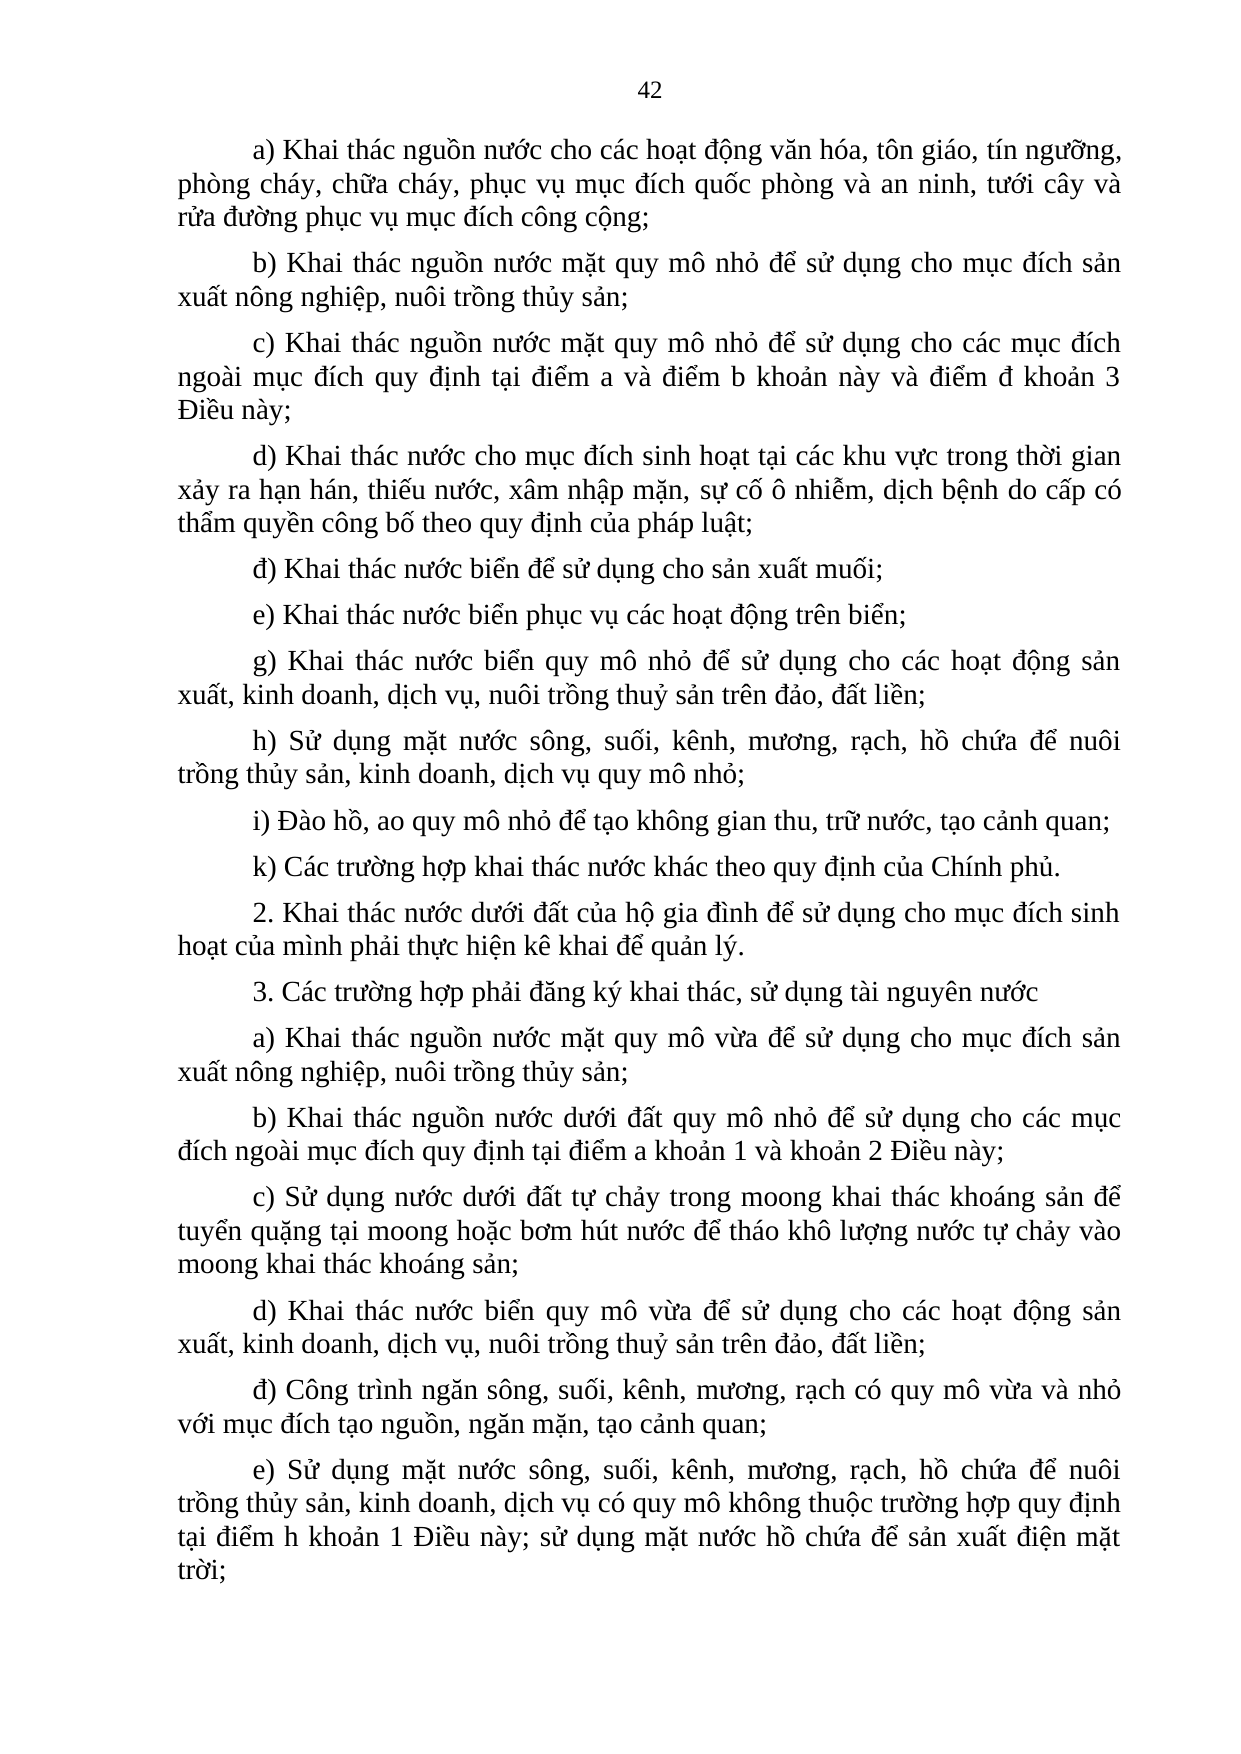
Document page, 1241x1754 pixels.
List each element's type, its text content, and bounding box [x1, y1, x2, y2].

text d) Khai thác nước cho mục đích sinh hoạt tại các khu vực trong thời gian xảy ra hạn hán, thiếu nước, xâm nhập mặn, sự cố ô nhiễm, dịch bệnh do cấp có thẩm quyền công bố theo quy định của pháp luật; [177, 438, 1122, 539]
text b) Khai thác nguồn nước mặt quy mô nhỏ để sử dụng cho mục đích sản xuất nông nghiệp, nuôi trồng thủy sản; [177, 246, 1122, 313]
text đ) Khai thác nước biển để sử dụng cho sản xuất muối; [177, 551, 1122, 585]
text a) Khai thác nguồn nước mặt quy mô vừa để sử dụng cho mục đích sản xuất nông nghiệp, nuôi trồng thủy sản; [177, 1020, 1122, 1087]
text a) Khai thác nguồn nước cho các hoạt động văn hóa, tôn giáo, tín ngưỡng, phòng cháy, chữa cháy, phục vụ mục đích quốc phòng và an ninh, tưới cây và rửa đường phục vụ mục đích công cộng; [177, 132, 1122, 233]
text h) Sử dụng mặt nước sông, suối, kênh, mương, rạch, hồ chứa để nuôi trồng thủy sản, kinh doanh, dịch vụ quy mô nhỏ; [177, 723, 1122, 790]
text d) Khai thác nước biển quy mô vừa để sử dụng cho các hoạt động sản xuất, kinh doanh, dịch vụ, nuôi trồng thuỷ sản trên đảo, đất liền; [177, 1293, 1122, 1360]
text k) Các trường hợp khai thác nước khác theo quy định của Chính phủ. [177, 849, 1122, 882]
text 2. Khai thác nước dưới đất của hộ gia đình để sử dụng cho mục đích sinh hoạt của mình phải thực hiện kê khai để quản lý. [177, 895, 1122, 962]
text 3. Các trường hợp phải đăng ký khai thác, sử dụng tài nguyên nước [177, 974, 1122, 1008]
text i) Đào hồ, ao quy mô nhỏ để tạo không gian thu, trữ nước, tạo cảnh quan; [177, 803, 1122, 836]
text c) Khai thác nguồn nước mặt quy mô nhỏ để sử dụng cho các mục đích ngoài mục đích quy định tại điểm a và điểm b khoản này và điểm đ khoản 3 Điều này; [177, 325, 1122, 426]
text e) Khai thác nước biển phục vụ các hoạt động trên biển; [177, 597, 1122, 631]
text e) Sử dụng mặt nước sông, suối, kênh, mương, rạch, hồ chứa để nuôi trồng thủy sản, kinh doanh, dịch vụ có quy mô không thuộc trường hợp quy định tại điểm h khoản 1 Điều này; sử dụng mặt nước hồ chứa để sản xuất điện mặt trời; [177, 1452, 1122, 1586]
text đ) Công trình ngăn sông, suối, kênh, mương, rạch có quy mô vừa và nhỏ với mục đích tạo nguồn, ngăn mặn, tạo cảnh quan; [177, 1372, 1122, 1439]
text b) Khai thác nguồn nước dưới đất quy mô nhỏ để sử dụng cho các mục đích ngoài mục đích quy định tại điểm a khoản 1 và khoản 2 Điều này; [177, 1100, 1122, 1167]
text c) Sử dụng nước dưới đất tự chảy trong moong khai thác khoáng sản để tuyển quặng tại moong hoặc bơm hút nước để tháo khô lượng nước tự chảy vào moong khai thác khoáng sản; [177, 1179, 1122, 1280]
text g) Khai thác nước biển quy mô nhỏ để sử dụng cho các hoạt động sản xuất, kinh doanh, dịch vụ, nuôi trồng thuỷ sản trên đảo, đất liền; [177, 643, 1122, 711]
